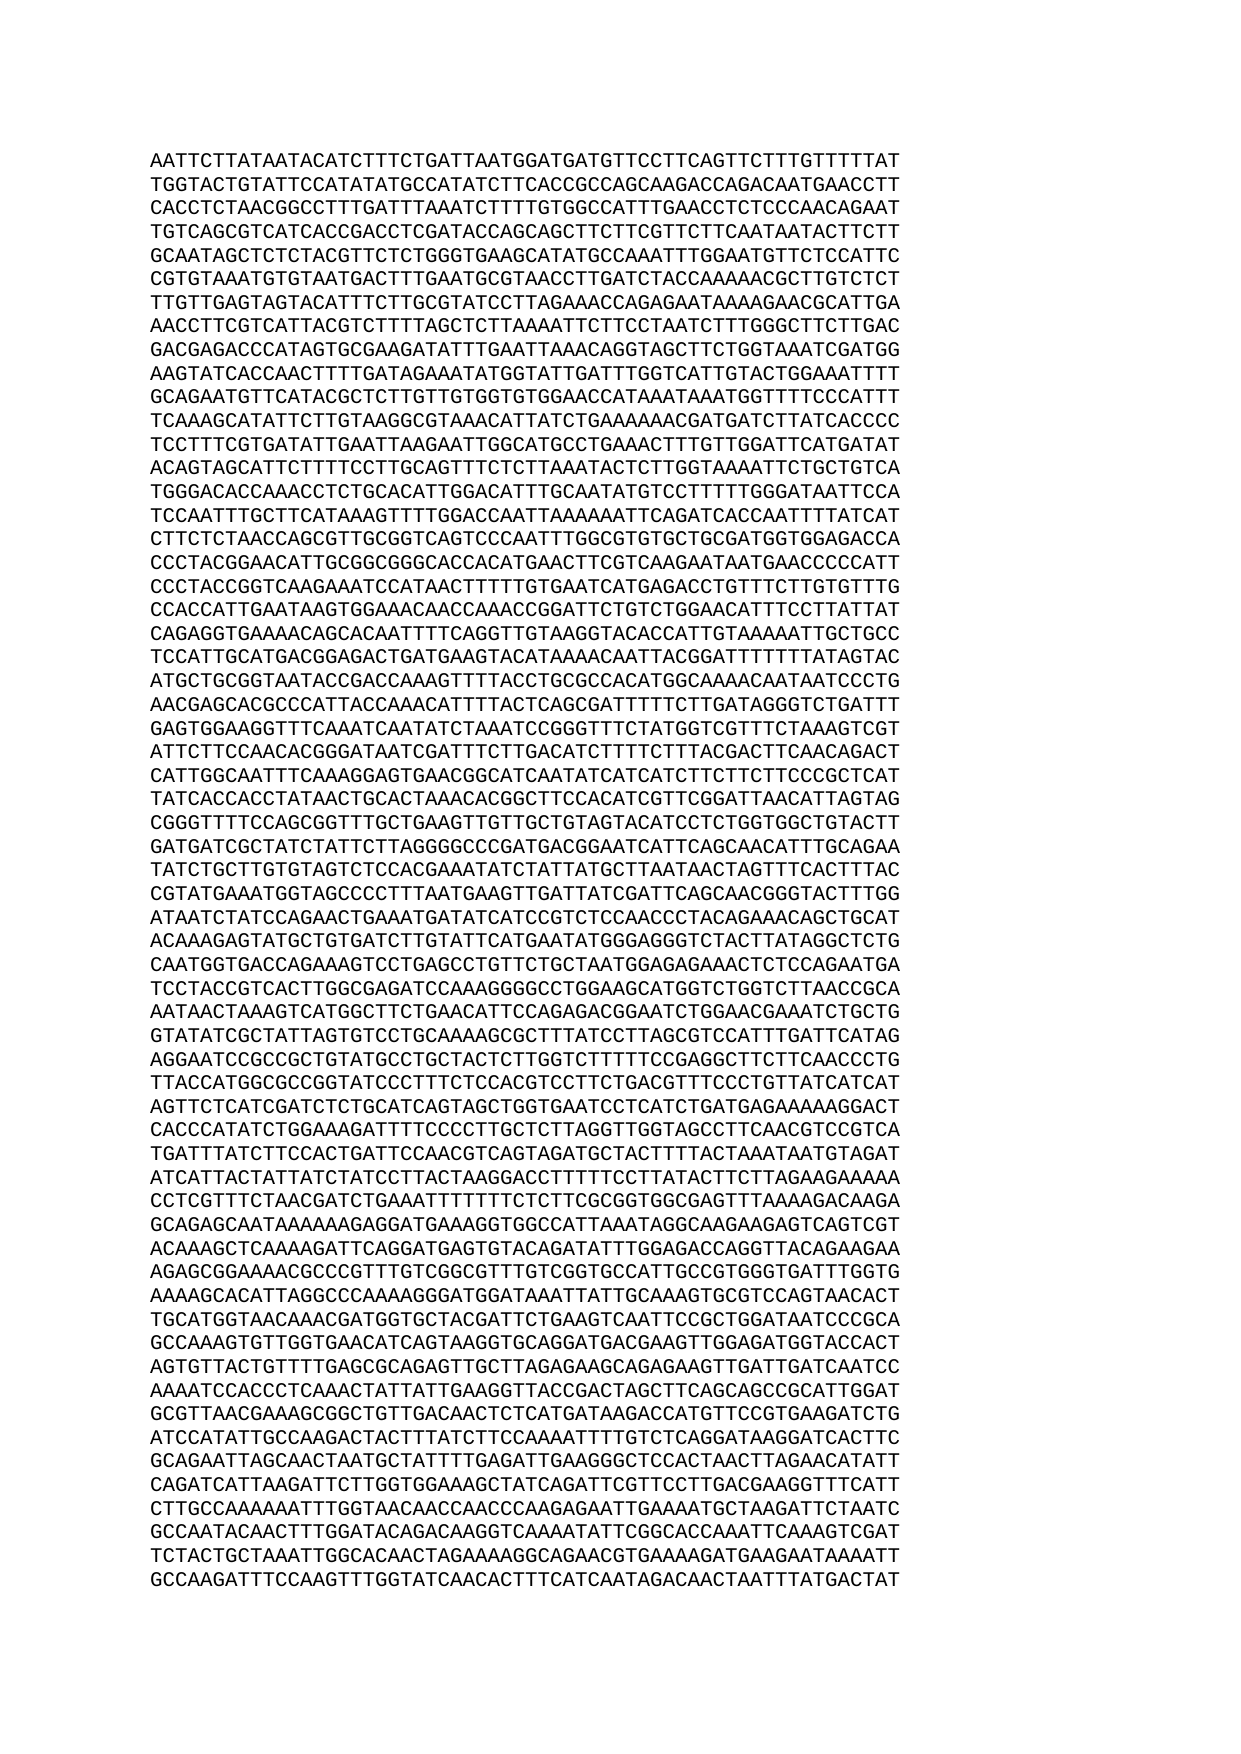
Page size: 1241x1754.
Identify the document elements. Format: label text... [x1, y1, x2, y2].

text ATTCTTCCAACACGGGATAATCGATTTCTTGACATCTTTTCTTTACGACTTCAACAGACT [150, 741, 1090, 765]
text CCCTACCGGTCAAGAAATCCATAACTTTTTGTGAATCATGAGACCTGTTTCTTGTGTTTG [150, 576, 1090, 599]
text ACAAAGCTCAAAAGATTCAGGATGAGTGTACAGATATTTGGAGACCAGGTTACAGAAGAA [150, 1238, 1090, 1261]
text CGGGTTTTCCAGCGGTTTGCTGAAGTTGTTGCTGTAGTACATCCTCTGGTGGCTGTACTT [150, 812, 1090, 836]
text CGTGTAAATGTGTAATGACTTTGAATGCGTAACCTTGATCTACCAAAAACGCTTGTCTCT [150, 268, 1090, 292]
text GCAGAGCAATAAAAAAGAGGATGAAAGGTGGCCATTAAATAGGCAAGAAGAGTCAGTCGT [150, 1214, 1090, 1238]
text GCAGAATGTTCATACGCTCTTGTTGTGGTGTGGAACCATAAATAAATGGTTTTCCCATTT [150, 386, 1090, 410]
text ACAGTAGCATTCTTTTCCTTGCAGTTTCTCTTAAATACTCTTGGTAAAATTCTGCTGTCA [150, 457, 1090, 481]
text AGAGCGGAAAACGCCCGTTTGTCGGCGTTTGTCGGTGCCATTGCCGTGGGTGATTTGGTG [150, 1261, 1090, 1285]
text CCTCGTTTCTAACGATCTGAAATTTTTTTCTCTTCGCGGTGGCGAGTTTAAAAGACAAGA [150, 1190, 1090, 1214]
text AAAATCCACCCTCAAACTATTATTGAAGGTTACCGACTAGCTTCAGCAGCCGCATTGGAT [150, 1379, 1090, 1403]
text GCAGAATTAGCAACTAATGCTATTTTGAGATTGAAGGGCTCCACTAACTTAGAACATATT [150, 1451, 1090, 1474]
text AACCTTCGTCATTACGTCTTTTAGCTCTTAAAATTCTTCCTAATCTTTGGGCTTCTTGAC [150, 316, 1090, 339]
text GTATATCGCTATTAGTGTCCTGCAAAAGCGCTTTATCCTTAGCGTCCATTTGATTCATAG [150, 1025, 1090, 1048]
text TGGGACACCAAACCTCTGCACATTGGACATTTGCAATATGTCCTTTTTGGGATAATTCCA [150, 481, 1090, 505]
text CATTGGCAATTTCAAAGGAGTGAACGGCATCAATATCATCATCTTCTTCTTCCCGCTCAT [150, 765, 1090, 788]
text AAAAGCACATTAGGCCCAAAAGGGATGGATAAATTATTGCAAAGTGCGTCCAGTAACACT [150, 1285, 1090, 1309]
text GACGAGACCCATAGTGCGAAGATATTTGAATTAAACAGGTAGCTTCTGGTAAATCGATGG [150, 339, 1090, 363]
text GAGTGGAAGGTTTCAAATCAATATCTAAATCCGGGTTTCTATGGTCGTTTCTAAAGTCGT [150, 717, 1090, 741]
text TTGTTGAGTAGTACATTTCTTGCGTATCCTTAGAAACCAGAGAATAAAAGAACGCATTGA [150, 292, 1090, 316]
text AGTGTTACTGTTTTGAGCGCAGAGTTGCTTAGAGAAGCAGAGAAGTTGATTGATCAATCC [150, 1356, 1090, 1379]
text TGTCAGCGTCATCACCGACCTCGATACCAGCAGCTTCTTCGTTCTTCAATAATACTTCTT [150, 221, 1090, 244]
text AATAACTAAAGTCATGGCTTCTGAACATTCCAGAGACGGAATCTGGAACGAAATCTGCTG [150, 1001, 1090, 1025]
text GCGTTAACGAAAGCGGCTGTTGACAACTCTCATGATAAGACCATGTTCCGTGAAGATCTG [150, 1403, 1090, 1427]
text CAATGGTGACCAGAAAGTCCTGAGCCTGTTCTGCTAATGGAGAGAAACTCTCCAGAATGA [150, 954, 1090, 978]
text CGTATGAAATGGTAGCCCCTTTAATGAAGTTGATTATCGATTCAGCAACGGGTACTTTGG [150, 883, 1090, 907]
text TCCAATTTGCTTCATAAAGTTTTGGACCAATTAAAAAATTCAGATCACCAATTTTATCAT [150, 505, 1090, 528]
text GATGATCGCTATCTATTCTTAGGGGCCCGATGACGGAATCATTCAGCAACATTTGCAGAA [150, 836, 1090, 859]
text AGTTCTCATCGATCTCTGCATCAGTAGCTGGTGAATCCTCATCTGATGAGAAAAAGGACT [150, 1096, 1090, 1119]
text GCCAATACAACTTTGGATACAGACAAGGTCAAAATATTCGGCACCAAATTCAAAGTCGAT [150, 1521, 1090, 1545]
text ACAAAGAGTATGCTGTGATCTTGTATTCATGAATATGGGAGGGTCTACTTATAGGCTCTG [150, 930, 1090, 954]
text TATCTGCTTGTGTAGTCTCCACGAAATATCTATTATGCTTAATAACTAGTTTCACTTTAC [150, 859, 1090, 883]
text ATGCTGCGGTAATACCGACCAAAGTTTTACCTGCGCCACATGGCAAAACAATAATCCCTG [150, 670, 1090, 694]
text TGATTTATCTTCCACTGATTCCAACGTCAGTAGATGCTACTTTTACTAAATAATGTAGAT [150, 1143, 1090, 1167]
text CAGAGGTGAAAACAGCACAATTTTCAGGTTGTAAGGTACACCATTGTAAAAATTGCTGCC [150, 623, 1090, 647]
text CAGATCATTAAGATTCTTGGTGGAAAGCTATCAGATTCGTTCCTTGACGAAGGTTTCATT [150, 1474, 1090, 1498]
text CACCTCTAACGGCCTTTGATTTAAATCTTTTGTGGCCATTTGAACCTCTCCCAACAGAAT [150, 197, 1090, 221]
text CCACCATTGAATAAGTGGAAACAACCAAACCGGATTCTGTCTGGAACATTTCCTTATTAT [150, 599, 1090, 623]
text AAGTATCACCAACTTTTGATAGAAATATGGTATTGATTTGGTCATTGTACTGGAAATTTT [150, 363, 1090, 386]
text TCAAAGCATATTCTTGTAAGGCGTAAACATTATCTGAAAAAACGATGATCTTATCACCCC [150, 410, 1090, 434]
text TGGTACTGTATTCCATATATGCCATATCTTCACCGCCAGCAAGACCAGACAATGAACCTT [150, 174, 1090, 197]
text TCCTTTCGTGATATTGAATTAAGAATTGGCATGCCTGAAACTTTGTTGGATTCATGATAT [150, 434, 1090, 457]
text TGCATGGTAACAAACGATGGTGCTACGATTCTGAAGTCAATTCCGCTGGATAATCCCGCA [150, 1309, 1090, 1332]
text GCCAAGATTTCCAAGTTTGGTATCAACACTTTCATCAATAGACAACTAATTTATGACTAT [150, 1569, 1090, 1592]
text CTTGCCAAAAAATTTGGTAACAACCAACCCAAGAGAATTGAAAATGCTAAGATTCTAATC [150, 1498, 1090, 1521]
text GCAATAGCTCTCTACGTTCTCTGGGTGAAGCATATGCCAAATTTGGAATGTTCTCCATTC [150, 244, 1090, 268]
text AGGAATCCGCCGCTGTATGCCTGCTACTCTTGGTCTTTTTCCGAGGCTTCTTCAACCCTG [150, 1048, 1090, 1072]
text ATCATTACTATTATCTATCCTTACTAAGGACCTTTTTCCTTATACTTCTTAGAAGAAAAA [150, 1167, 1090, 1190]
text TCCTACCGTCACTTGGCGAGATCCAAAGGGGCCTGGAAGCATGGTCTGGTCTTAACCGCA [150, 978, 1090, 1001]
text TCCATTGCATGACGGAGACTGATGAAGTACATAAAACAATTACGGATTTTTTTATAGTAC [150, 647, 1090, 670]
text GCCAAAGTGTTGGTGAACATCAGTAAGGTGCAGGATGACGAAGTTGGAGATGGTACCACT [150, 1332, 1090, 1356]
text TTACCATGGCGCCGGTATCCCTTTCTCCACGTCCTTCTGACGTTTCCCTGTTATCATCAT [150, 1072, 1090, 1096]
text TATCACCACCTATAACTGCACTAAACACGGCTTCCACATCGTTCGGATTAACATTAGTAG [150, 788, 1090, 812]
text CTTCTCTAACCAGCGTTGCGGTCAGTCCCAATTTGGCGTGTGCTGCGATGGTGGAGACCA [150, 528, 1090, 552]
text ATCCATATTGCCAAGACTACTTTATCTTCCAAAATTTTGTCTCAGGATAAGGATCACTTC [150, 1427, 1090, 1451]
text AACGAGCACGCCCATTACCAAACATTTTACTCAGCGATTTTTCTTGATAGGGTCTGATTT [150, 694, 1090, 717]
text AATTCTTATAATACATCTTTCTGATTAATGGATGATGTTCCTTCAGTTCTTTGTTTTTAT [150, 150, 1090, 174]
text TCTACTGCTAAATTGGCACAACTAGAAAAGGCAGAACGTGAAAAGATGAAGAATAAAATT [150, 1545, 1090, 1569]
text CCCTACGGAACATTGCGGCGGGCACCACATGAACTTCGTCAAGAATAATGAACCCCCATT [150, 552, 1090, 576]
text CACCCATATCTGGAAAGATTTTCCCCTTGCTCTTAGGTTGGTAGCCTTCAACGTCCGTCA [150, 1119, 1090, 1143]
text ATAATCTATCCAGAACTGAAATGATATCATCCGTCTCCAACCCTACAGAAACAGCTGCAT [150, 907, 1090, 930]
